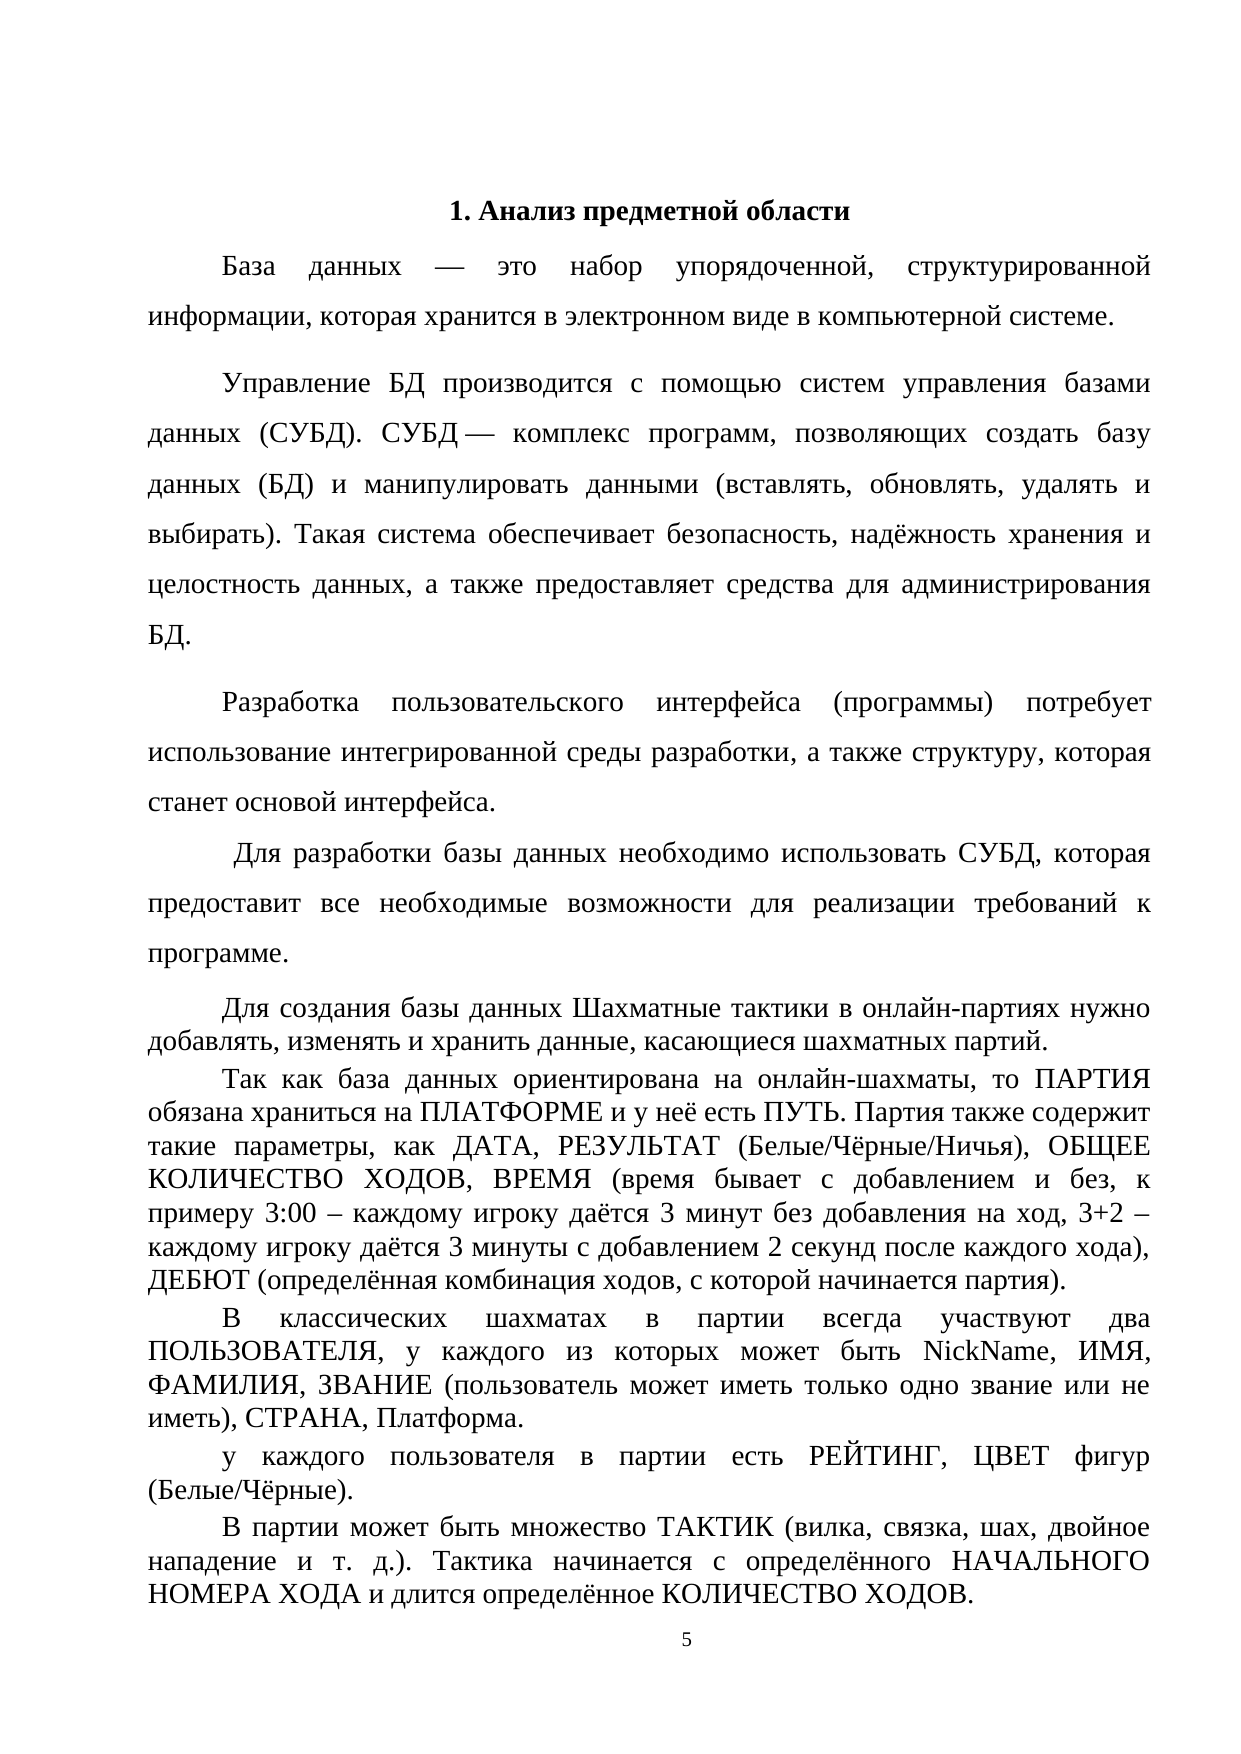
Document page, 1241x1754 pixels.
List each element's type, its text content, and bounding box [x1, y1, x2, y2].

text 1. Анализ предметной области [148, 193, 1152, 227]
text Так как база данных ориентирована на онлайн-шахматы, то ПАРТИЯ обязана храниться на ПЛАТФОРМЕ и у неё есть ПУТЬ. Партия также содержит такие параметры, как ДАТА, РЕЗУЛЬТАТ (Белые/Чёрные/Ничья), ОБЩЕЕ КОЛИЧЕСТВО ХОДОВ, ВРЕМЯ (время бывает с добавлением и без, к примеру 3:00 – каждому игроку даётся 3 минут без добавления на ход, 3+2 – каждому игроку даётся 3 минуты с добавлением 2 секунд после каждого хода), ДЕБЮТ (определённая комбинация ходов, с которой начинается партия). [148, 1061, 1152, 1296]
text Управление БД производится с помощью систем управления базами данных (СУБД). СУБД — комплекс программ, позволяющих создать базу данных (БД) и манипулировать данными (вставлять, обновлять, удалять и выбирать). Такая система обеспечивает безопасность, надёжность хранения и целостность данных, а также предоставляет средства для администрирования БД. [148, 365, 1152, 650]
text Для создания базы данных Шахматные тактики в онлайн-партиях нужно добавлять, изменять и хранить данные, касающиеся шахматных партий. [148, 990, 1152, 1057]
text у каждого пользователя в партии есть РЕЙТИНГ, ЦВЕТ фигур (Белые/Чёрные). [148, 1438, 1152, 1505]
text В партии может быть множество ТАКТИК (вилка, связка, шах, двойное нападение и т. д.). Тактика начинается с определённого НАЧАЛЬНОГО НОМЕРА ХОДА и длится определённое КОЛИЧЕСТВО ХОДОВ. [148, 1509, 1152, 1610]
text Разработка пользовательского интерфейса (программы) потребует использование интегрированной среды разработки, а также структуру, которая станет основой интерфейса. [148, 684, 1152, 818]
text Для разработки базы данных необходимо использовать СУБД, которая предоставит все необходимые возможности для реализации требований к программе. [148, 835, 1152, 969]
text База данных — это набор упорядоченной, структурированной информации, которая хранится в электронном виде в компьютерной системе. [148, 248, 1152, 332]
text В классических шахматах в партии всегда участвуют два ПОЛЬЗОВАТЕЛЯ, у каждого из которых может быть NickName, ИМЯ, ФАМИЛИЯ, ЗВАНИЕ (пользователь может иметь только одно звание или не иметь), СТРАНА, Платформа. [148, 1300, 1152, 1434]
